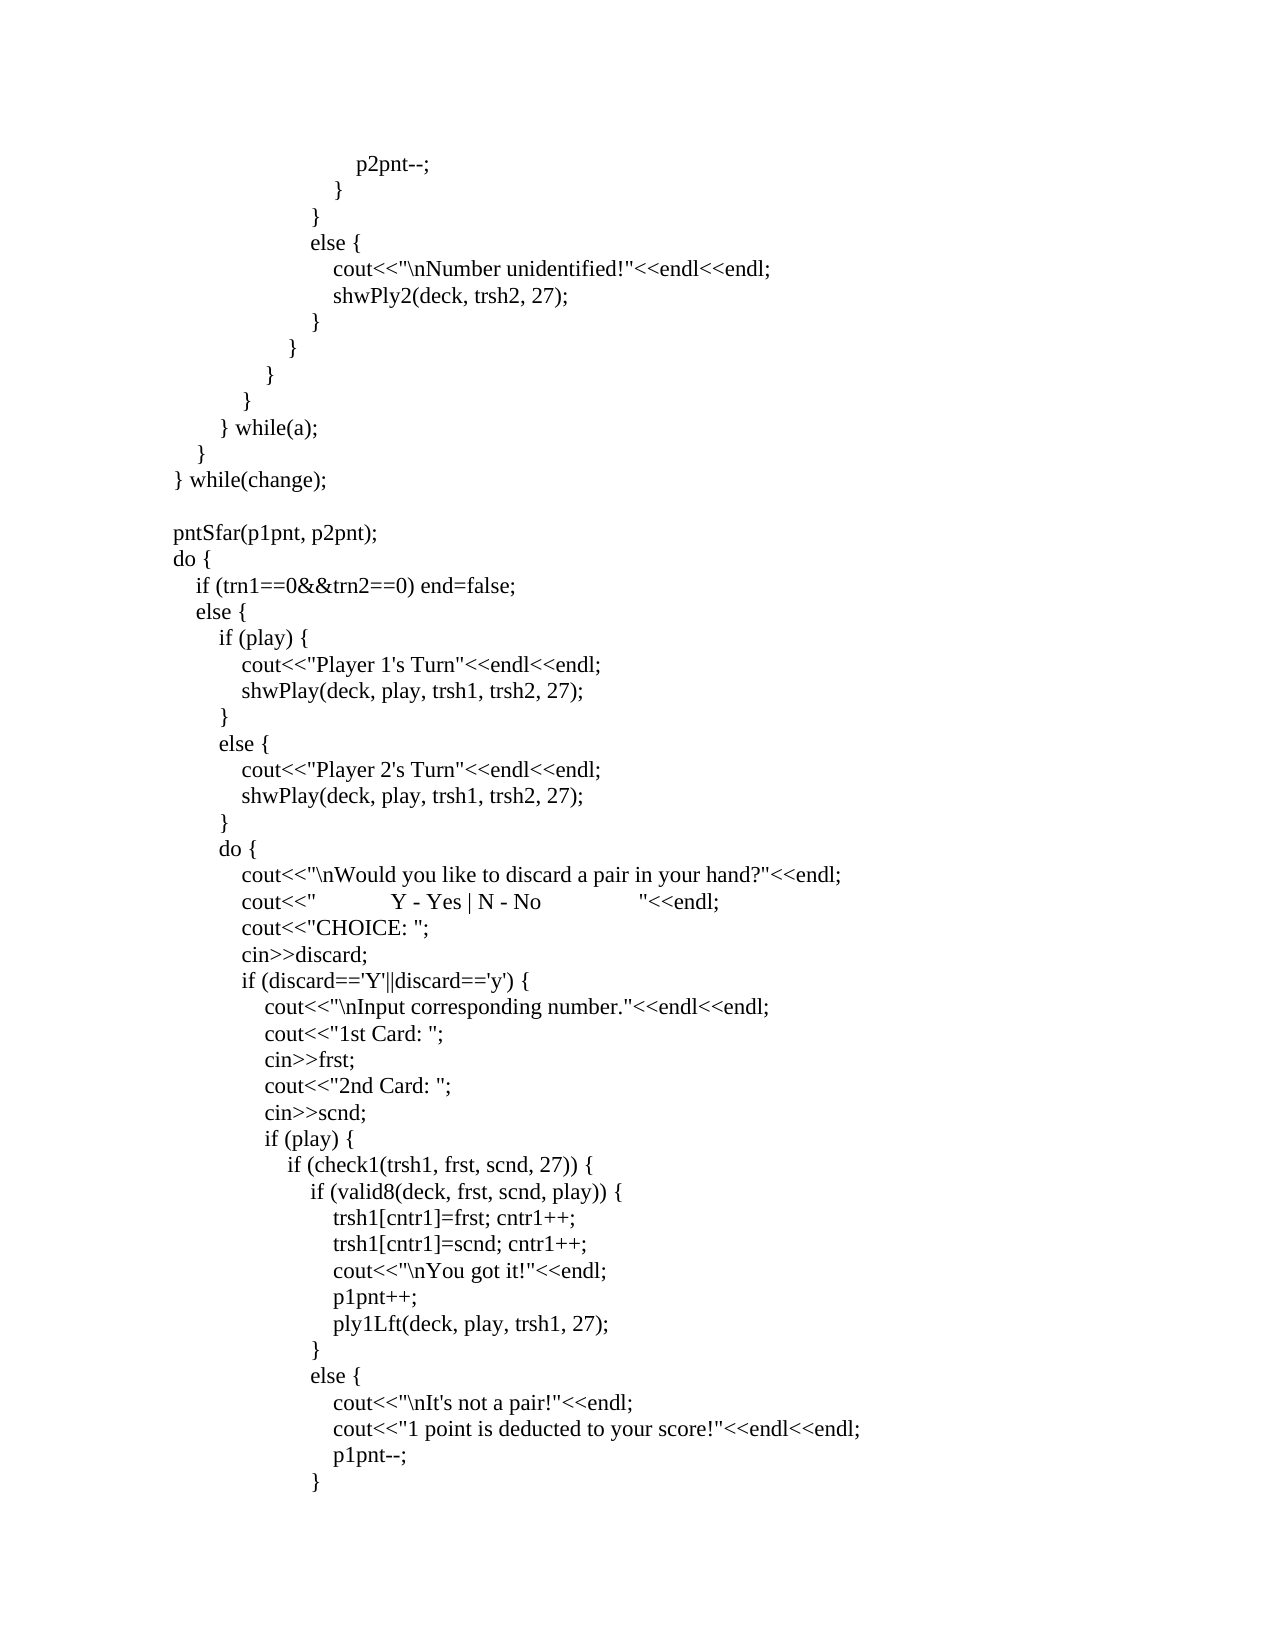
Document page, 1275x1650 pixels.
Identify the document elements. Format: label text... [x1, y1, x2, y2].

text do { [150, 545, 1125, 572]
text shwPly2(deck, trsh2, 27); [150, 282, 1125, 308]
text } while(change); [150, 466, 1125, 493]
text cout<<"1 point is deducted to your score!"<<endl<<endl; [150, 1415, 1125, 1441]
text cout<<"\nNumber unidentified!"<<endl<<endl; [150, 255, 1125, 282]
text else { [150, 730, 1125, 756]
text cout<<"\nYou got it!"<<endl; [150, 1257, 1125, 1283]
text cout<<"\nWould you like to discard a pair in your hand?"<<endl; [150, 862, 1125, 888]
text ply1Lft(deck, play, trsh1, 27); [150, 1309, 1125, 1336]
text } [150, 361, 1125, 387]
text trsh1[cntr1]=scnd; cntr1++; [150, 1231, 1125, 1257]
text } [150, 387, 1125, 413]
text if (trn1==0&&trn2==0) end=false; [150, 572, 1125, 598]
text } [150, 334, 1125, 361]
text else { [150, 1362, 1125, 1389]
text cout<<"2nd Card: "; [150, 1072, 1125, 1099]
text p1pnt++; [150, 1283, 1125, 1309]
text p2pnt--; [150, 150, 1125, 176]
text } [150, 308, 1125, 334]
text cin>>discard; [150, 941, 1125, 967]
text shwPlay(deck, play, trsh1, trsh2, 27); [150, 782, 1125, 809]
text do { [150, 835, 1125, 862]
text cout<<"CHOICE: "; [150, 914, 1125, 941]
text cout<<"\nInput corresponding number."<<endl<<endl; [150, 993, 1125, 1020]
text } [150, 1468, 1125, 1494]
text } [150, 809, 1125, 835]
text cin>>scnd; [150, 1099, 1125, 1125]
text } [150, 440, 1125, 466]
text if (play) { [150, 624, 1125, 651]
text } while(a); [150, 413, 1125, 440]
text shwPlay(deck, play, trsh1, trsh2, 27); [150, 677, 1125, 703]
text if (valid8(deck, frst, scnd, play)) { [150, 1178, 1125, 1204]
text cout<<"1st Card: "; [150, 1020, 1125, 1046]
text if (check1(trsh1, frst, scnd, 27)) { [150, 1151, 1125, 1178]
text } [150, 703, 1125, 730]
text p1pnt--; [150, 1441, 1125, 1468]
text } [150, 203, 1125, 229]
text if (discard=='Y'||discard=='y') { [150, 967, 1125, 993]
text } [150, 176, 1125, 203]
text else { [150, 229, 1125, 255]
text cout<<"Player 1's Turn"<<endl<<endl; [150, 651, 1125, 677]
text cout<<"Player 2's Turn"<<endl<<endl; [150, 756, 1125, 782]
text cin>>frst; [150, 1046, 1125, 1072]
text pntSfar(p1pnt, p2pnt); [150, 519, 1125, 545]
text } [150, 1336, 1125, 1362]
text trsh1[cntr1]=frst; cntr1++; [150, 1204, 1125, 1231]
text if (play) { [150, 1125, 1125, 1151]
text else { [150, 598, 1125, 624]
text cout<<" Y - Yes | N - No "<<endl; [150, 888, 1125, 914]
text cout<<"\nIt's not a pair!"<<endl; [150, 1389, 1125, 1415]
